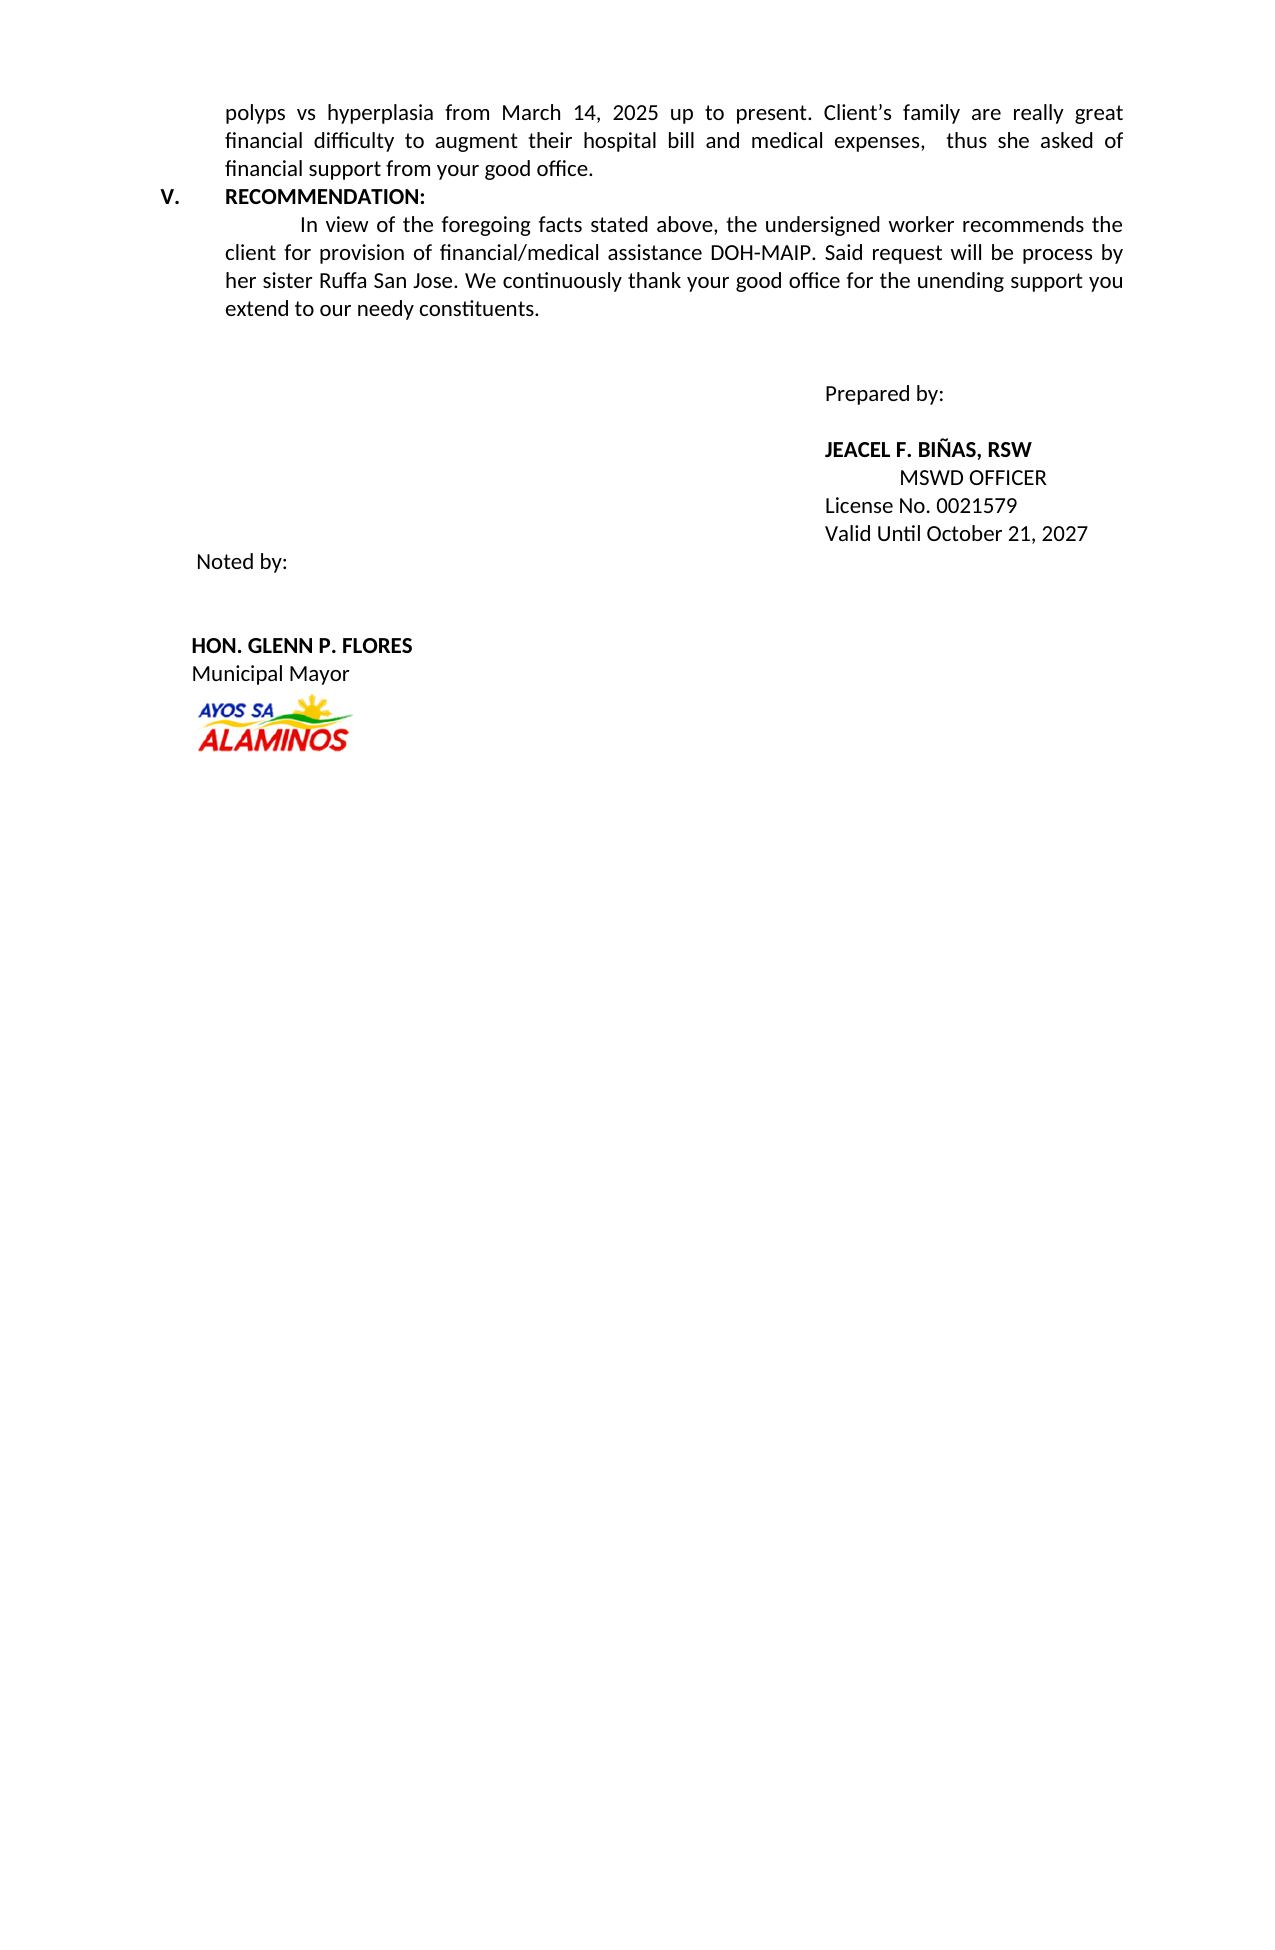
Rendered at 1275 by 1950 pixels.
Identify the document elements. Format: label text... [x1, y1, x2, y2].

text Municipal Mayor [150, 659, 1125, 687]
text Prepared by: [750, 379, 1125, 407]
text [225, 98, 1125, 182]
text HON. GLENN P. FLORES [150, 631, 1125, 659]
text Noted by: [150, 547, 1125, 575]
text In view of the foregoing facts stated above, the undersigned worker recommends the client for provision of financial/medical assistance DOH-MAIP. Said request will be process by her sister Ruffa San Jose. We continuously thank your good office for the unending support you extend to our needy constituents. [225, 211, 1125, 323]
picture [160, 683, 387, 766]
text Valid Until October 21, 2027 [300, 519, 1125, 547]
text License No. 0021579 [300, 491, 1125, 519]
text JEACEL F. BIÑAS, RSW MSWD OFFICER [600, 435, 1125, 491]
text V. RECOMMENDATION: [150, 182, 1125, 211]
